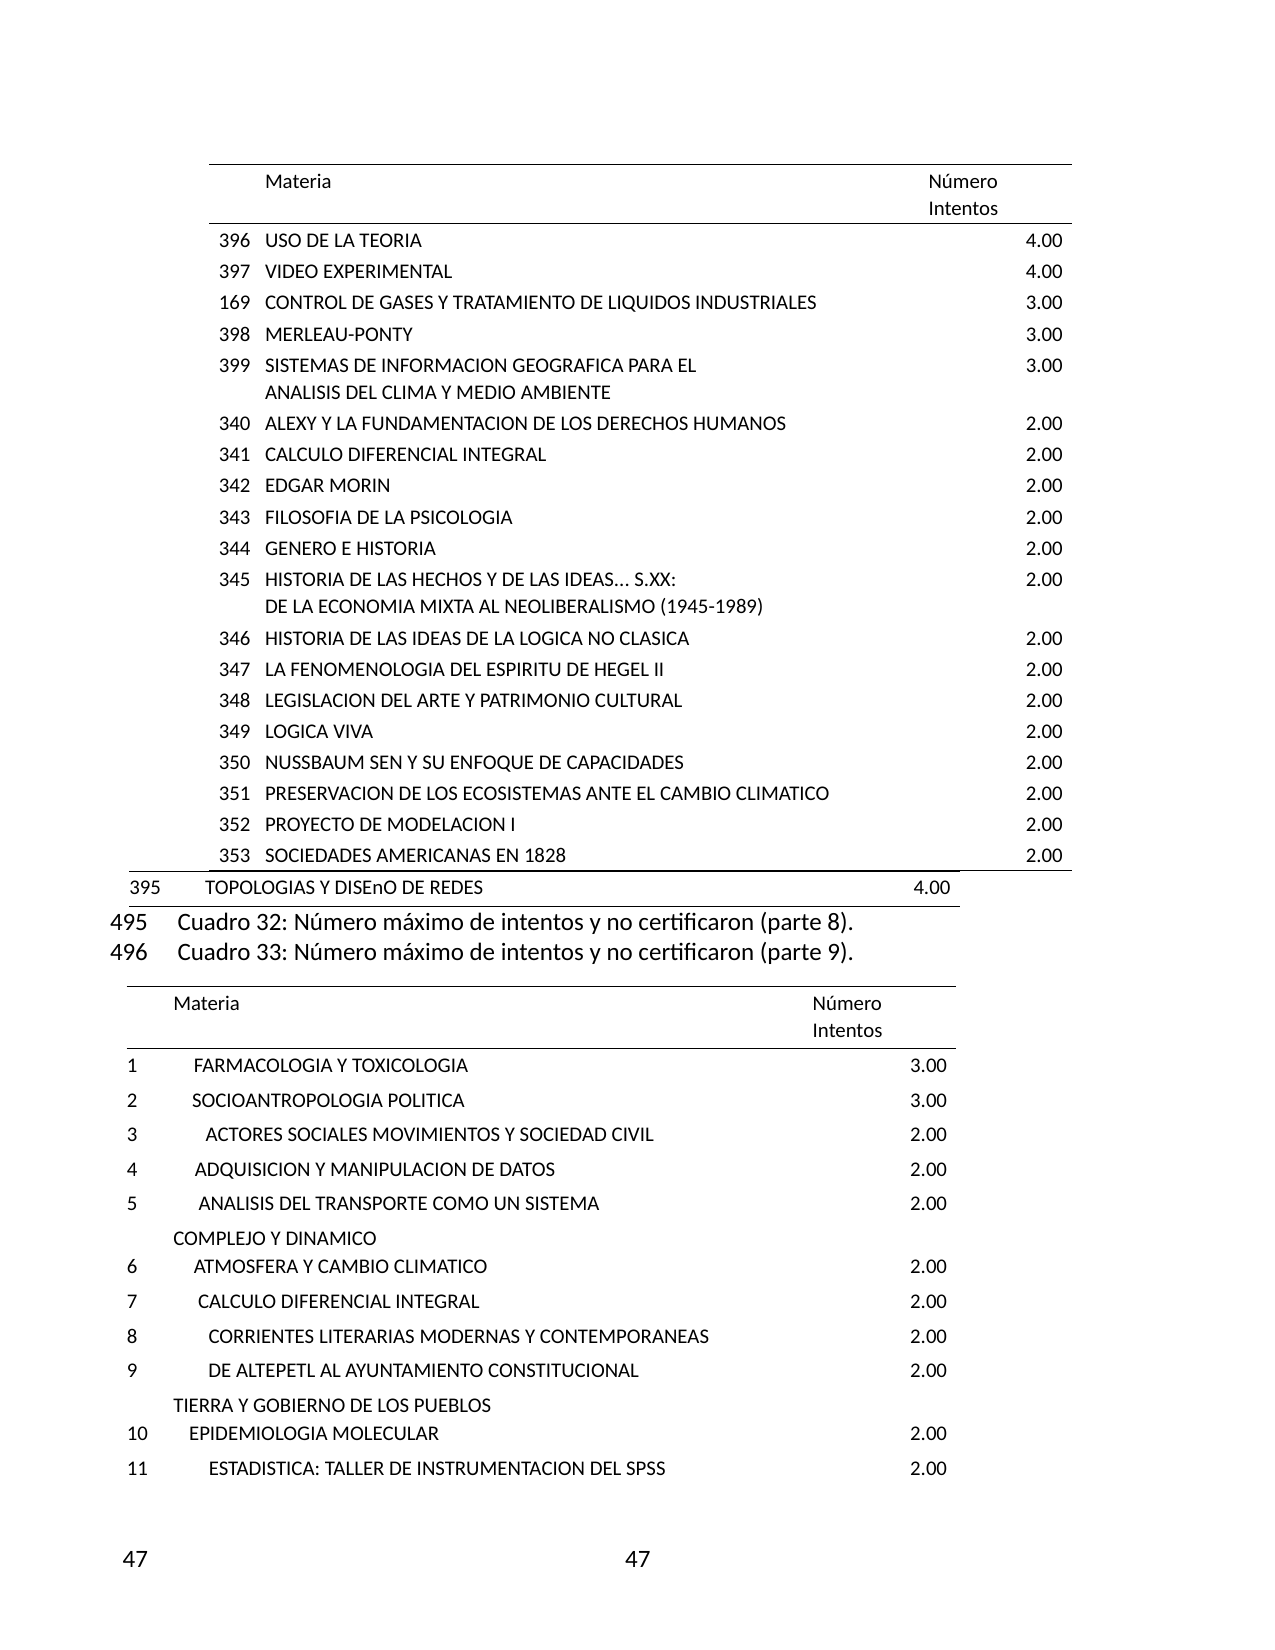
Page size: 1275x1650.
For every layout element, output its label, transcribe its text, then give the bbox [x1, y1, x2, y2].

table_cell 2.00 [813, 1118, 956, 1153]
table_cell 4.00 [816, 872, 959, 906]
table_cell 2.00 [928, 653, 1072, 683]
table_cell 3 ACTORES SOCIALES MOVIMIENTOS Y SOCIEDAD CIVIL [127, 1118, 812, 1153]
table_cell ALEXY Y LA FUNDAMENTACION DE LOS DERECHOS HUMANOS [265, 407, 928, 438]
table_cell GENERO E HISTORIA [265, 532, 928, 563]
table_cell 351 [209, 777, 265, 808]
table_cell 2.00 [928, 532, 1072, 563]
table_cell 2.00 [813, 1452, 956, 1486]
table_cell 2.00 [813, 1187, 956, 1222]
table_cell HISTORIA DE LAS HECHOS Y DE LAS IDEAS... S.XX: DE LA ECONOMIA MIXTA AL NEOLIBERALISMO (1945-1989) [265, 563, 928, 621]
table_cell FILOSOFIA DE LA PSICOLOGIA [265, 500, 928, 532]
table_cell 2.00 [928, 684, 1072, 715]
text Cuadro 32: Número máximo de intentos y no certificaron (parte 8). [177, 906, 1098, 937]
table_cell 2.00 [813, 1320, 956, 1354]
table_cell 2.00 [928, 777, 1072, 808]
table_cell 2.00 [928, 621, 1072, 652]
table_cell COMPLEJO Y DINAMICO 6 ATMOSFERA Y CAMBIO CLIMATICO [127, 1222, 812, 1285]
table_cell 341 [209, 438, 265, 469]
table_cell 2.00 [813, 1354, 956, 1389]
table_cell 4.00 [928, 255, 1072, 286]
table_cell NUSSBAUM SEN Y SU ENFOQUE DE CAPACIDADES [265, 746, 928, 777]
table_cell 3.00 [928, 317, 1072, 348]
table_cell 340 [209, 407, 265, 438]
table_cell 348 [209, 684, 265, 715]
table_cell 3.00 [813, 1084, 956, 1118]
table_header Número Intentos [813, 987, 956, 1048]
table_cell 350 [209, 746, 265, 777]
table_cell 3.00 [813, 1049, 956, 1083]
table_cell MERLEAU-PONTY [265, 317, 928, 348]
table_cell 346 [209, 621, 265, 652]
table_cell 9 DE ALTEPETL AL AYUNTAMIENTO CONSTITUCIONAL [127, 1354, 812, 1389]
table_cell LEGISLACION DEL ARTE Y PATRIMONIO CULTURAL [265, 684, 928, 715]
table_cell 11 ESTADISTICA: TALLER DE INSTRUMENTACION DEL SPSS [127, 1452, 812, 1486]
table_cell 1 FARMACOLOGIA Y TOXICOLOGIA [127, 1049, 812, 1083]
table_cell PRESERVACION DE LOS ECOSISTEMAS ANTE EL CAMBIO CLIMATICO [265, 777, 928, 808]
table_cell 3.00 [928, 286, 1072, 317]
table_cell 395 TOPOLOGIAS Y DISEnO DE REDES [129, 872, 816, 906]
table_cell 345 [209, 563, 265, 621]
table_cell 347 [209, 653, 265, 683]
table_cell USO DE LA TEORIA [265, 224, 928, 255]
table_cell 2.00 [813, 1389, 956, 1452]
table_cell TIERRA Y GOBIERNO DE LOS PUEBLOS 10 EPIDEMIOLOGIA MOLECULAR [127, 1389, 812, 1452]
table_cell 396 [209, 224, 265, 255]
table_cell CONTROL DE GASES Y TRATAMIENTO DE LIQUIDOS INDUSTRIALES [265, 286, 928, 317]
table_cell 4 ADQUISICION Y MANIPULACION DE DATOS [127, 1153, 812, 1187]
table_cell 399 [209, 349, 265, 407]
table_cell 352 [209, 808, 265, 839]
table_cell 2.00 [928, 500, 1072, 532]
table_cell 4.00 [928, 224, 1072, 255]
table_cell SISTEMAS DE INFORMACION GEOGRAFICA PARA EL ANALISIS DEL CLIMA Y MEDIO AMBIENTE [265, 349, 928, 407]
table_cell 397 [209, 255, 265, 286]
text Cuadro 33: Número máximo de intentos y no certificaron (parte 9). [177, 937, 1098, 967]
table_cell 343 [209, 500, 265, 532]
table_cell 169 [209, 286, 265, 317]
table_cell 342 [209, 469, 265, 500]
table_cell 2.00 [813, 1285, 956, 1319]
table_cell 5 ANALISIS DEL TRANSPORTE COMO UN SISTEMA [127, 1187, 812, 1222]
table_cell VIDEO EXPERIMENTAL [265, 255, 928, 286]
table_cell 2.00 [928, 407, 1072, 438]
table_cell 2.00 [928, 808, 1072, 839]
table_cell 2.00 [928, 469, 1072, 500]
table_cell 2.00 [928, 438, 1072, 469]
table_cell 2.00 [928, 839, 1072, 870]
table_cell CALCULO DIFERENCIAL INTEGRAL [265, 438, 928, 469]
table_cell SOCIEDADES AMERICANAS EN 1828 [265, 839, 928, 870]
table_cell HISTORIA DE LAS IDEAS DE LA LOGICA NO CLASICA [265, 621, 928, 652]
table_header [209, 165, 265, 223]
table_cell 398 [209, 317, 265, 348]
table_header Materia [127, 987, 812, 1048]
table_cell LOGICA VIVA [265, 715, 928, 746]
table_cell LA FENOMENOLOGIA DEL ESPIRITU DE HEGEL II [265, 653, 928, 683]
table_cell PROYECTO DE MODELACION I [265, 808, 928, 839]
table_cell 2.00 [928, 715, 1072, 746]
table_cell 349 [209, 715, 265, 746]
table_header Materia [265, 165, 928, 223]
table_header Número Intentos [928, 165, 1072, 223]
table_cell 2.00 [928, 746, 1072, 777]
table_cell 2 SOCIOANTROPOLOGIA POLITICA [127, 1084, 812, 1118]
table_cell 2.00 [813, 1153, 956, 1187]
table_cell 2.00 [928, 563, 1072, 621]
table_cell 344 [209, 532, 265, 563]
table_cell 353 [209, 839, 265, 870]
table_cell 7 CALCULO DIFERENCIAL INTEGRAL [127, 1285, 812, 1319]
table_cell 8 CORRIENTES LITERARIAS MODERNAS Y CONTEMPORANEAS [127, 1320, 812, 1354]
table_cell 2.00 [813, 1222, 956, 1285]
table_cell EDGAR MORIN [265, 469, 928, 500]
table_cell 3.00 [928, 349, 1072, 407]
